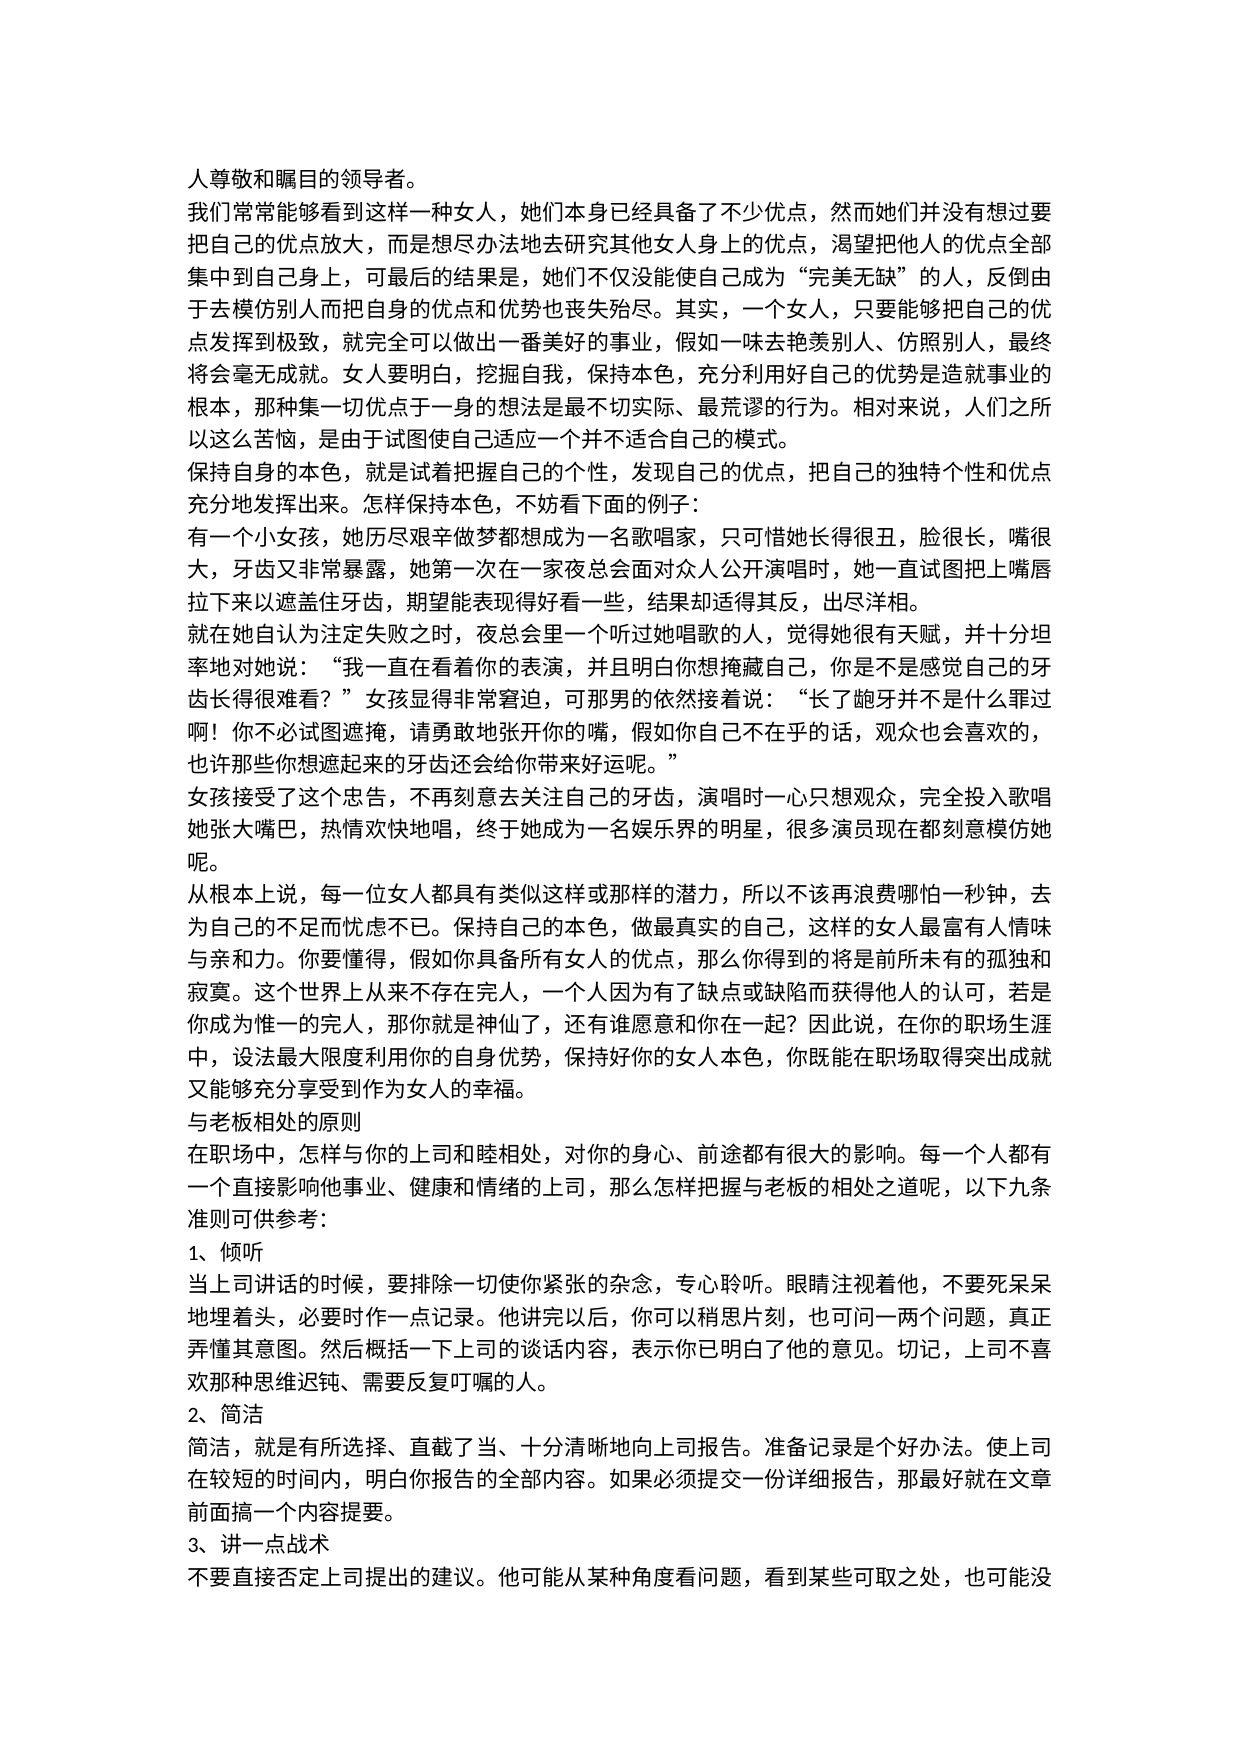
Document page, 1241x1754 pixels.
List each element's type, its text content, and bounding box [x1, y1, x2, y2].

text 女孩接受了这个忠告，不再刻意去关注自己的牙齿，演唱时一心只想观众，完全投入歌唱，她张大嘴巴，热情欢快地唱，终于她成为一名娱乐界的明星，很多演员现在都刻意模仿她呢。 [187, 779, 1053, 877]
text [187, 1559, 1053, 1592]
text 就在她自认为注定失败之时，夜总会里一个听过她唱歌的人，觉得她很有天赋，并十分坦率地对她说：“我一直在看着你的表演，并且明白你想掩藏自己，你是不是感觉自己的牙齿长得很难看？”女孩显得非常窘迫，可那男的依然接着说：“长了龅牙并不是什么罪过啊！你不必试图遮掩，请勇敢地张开你的嘴，假如你自己不在乎的话，观众也会喜欢的，也许那些你想遮起来的牙齿还会给你带来好运呢。” [187, 617, 1053, 779]
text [187, 162, 1053, 194]
text 1、倾听 [187, 1234, 1053, 1267]
text 2、简洁 [187, 1397, 1053, 1429]
text 从根本上说，每一位女人都具有类似这样或那样的潜力，所以不该再浪费哪怕一秒钟，去为自己的不足而忧虑不已。保持自己的本色，做最真实的自己，这样的女人最富有人情味与亲和力。你要懂得，假如你具备所有女人的优点，那么你得到的将是前所未有的孤独和寂寞。这个世界上从来不存在完人，一个人因为有了缺点或缺陷而获得他人的认可，若是你成为惟一的完人，那你就是神仙了，还有谁愿意和你在一起？因此说，在你的职场生涯中，设法最大限度利用你的自身优势，保持好你的女人本色，你既能在职场取得突出成就，又能够充分享受到作为女人的幸福。 [187, 877, 1053, 1104]
text 当上司讲话的时候，要排除一切使你紧张的杂念，专心聆听。眼睛注视着他，不要死呆呆地埋着头，必要时作一点记录。他讲完以后，你可以稍思片刻，也可问一两个问题，真正弄懂其意图。然后概括一下上司的谈话内容，表示你已明白了他的意见。切记，上司不喜欢那种思维迟钝、需要反复叮嘱的人。 [187, 1267, 1053, 1397]
text 3、讲一点战术 [187, 1527, 1053, 1559]
text 与老板相处的原则 [187, 1104, 1053, 1137]
text 我们常常能够看到这样一种女人，她们本身已经具备了不少优点，然而她们并没有想过要把自己的优点放大，而是想尽办法地去研究其他女人身上的优点，渴望把他人的优点全部集中到自己身上，可最后的结果是，她们不仅没能使自己成为“完美无缺”的人，反倒由于去模仿别人而把自身的优点和优势也丧失殆尽。其实，一个女人，只要能够把自己的优点发挥到极致，就完全可以做出一番美好的事业，假如一味去艳羡别人、仿照别人，最终将会毫无成就。女人要明白，挖掘自我，保持本色，充分利用好自己的优势是造就事业的根本，那种集一切优点于一身的想法是最不切实际、最荒谬的行为。相对来说，人们之所以这么苦恼，是由于试图使自己适应一个并不适合自己的模式。 [187, 194, 1053, 454]
text 保持自身的本色，就是试着把握自己的个性，发现自己的优点，把自己的独特个性和优点充分地发挥出来。怎样保持本色，不妨看下面的例子： [187, 454, 1053, 519]
text 有一个小女孩，她历尽艰辛做梦都想成为一名歌唱家，只可惜她长得很丑，脸很长，嘴很大，牙齿又非常暴露，她第一次在一家夜总会面对众人公开演唱时，她一直试图把上嘴唇拉下来以遮盖住牙齿，期望能表现得好看一些，结果却适得其反，出尽洋相。 [187, 519, 1053, 617]
text 简洁，就是有所选择、直截了当、十分清晰地向上司报告。准备记录是个好办法。使上司在较短的时间内，明白你报告的全部内容。如果必须提交一份详细报告，那最好就在文章前面搞一个内容提要。 [187, 1429, 1053, 1527]
text 在职场中，怎样与你的上司和睦相处，对你的身心、前途都有很大的影响。每一个人都有一个直接影响他事业、健康和情绪的上司，那么怎样把握与老板的相处之道呢，以下九条准则可供参考： [187, 1137, 1053, 1234]
